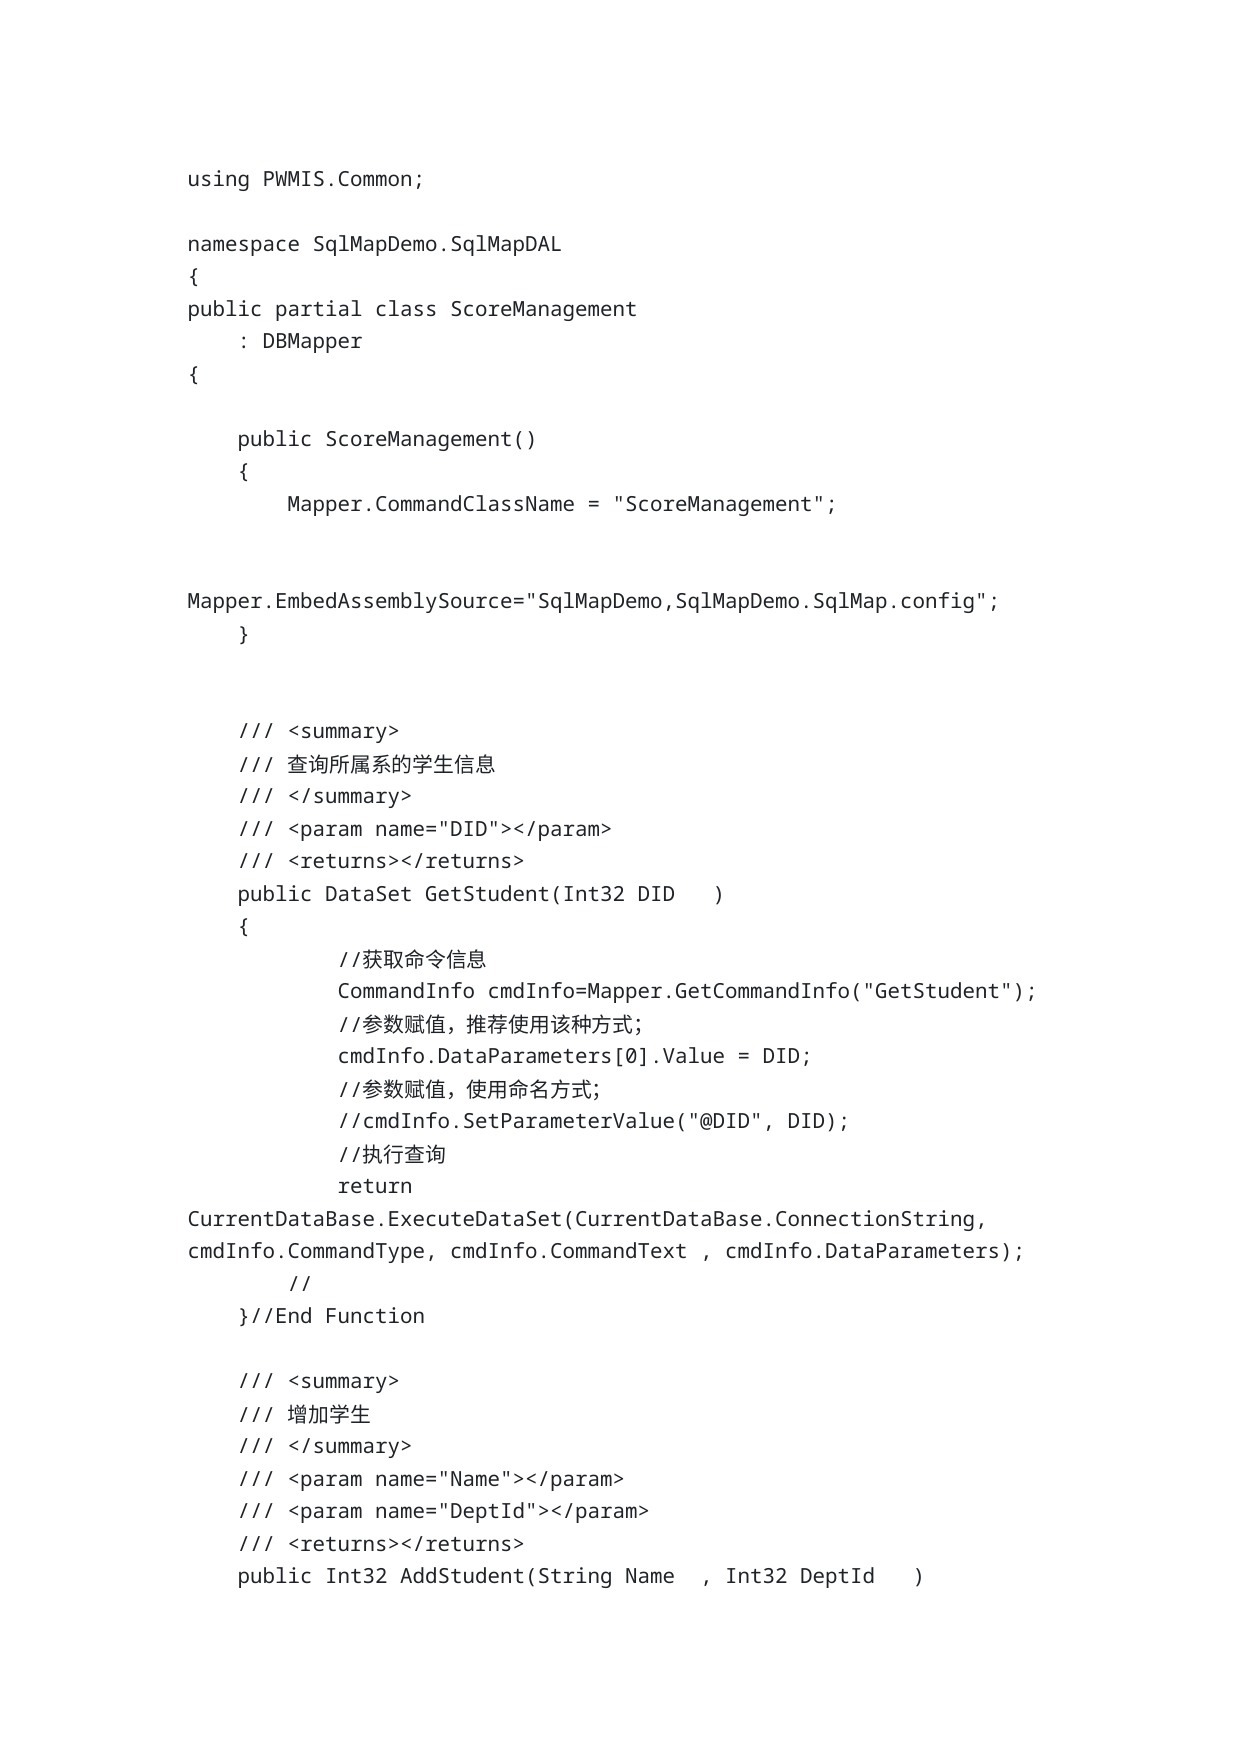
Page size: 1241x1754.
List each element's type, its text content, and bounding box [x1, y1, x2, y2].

text /// </summary> [187, 779, 1053, 812]
text public DataSet GetStudent(Int32 DID ) [187, 877, 1053, 909]
text /// </summary> [187, 1429, 1053, 1462]
text public ScoreManagement() [187, 422, 1053, 454]
text /// 增加学生 [187, 1397, 1053, 1429]
text using PWMIS.Common; [187, 162, 1053, 194]
text { [187, 357, 1053, 389]
text /// 查询所属系的学生信息 [187, 747, 1053, 779]
text /// <summary> [187, 1364, 1053, 1397]
text //获取命令信息 [187, 942, 1053, 974]
text CommandInfo cmdInfo=Mapper.GetCommandInfo("GetStudent"); [187, 974, 1053, 1007]
text { [187, 454, 1053, 487]
text /// <param name="Name"></param> [187, 1462, 1053, 1494]
text //执行查询 [187, 1137, 1053, 1169]
text { [187, 909, 1053, 942]
text public Int32 AddStudent(String Name , Int32 DeptId ) [187, 1559, 1053, 1592]
text //参数赋值，推荐使用该种方式； [187, 1007, 1053, 1039]
text : DBMapper [187, 324, 1053, 357]
text cmdInfo.DataParameters[0].Value = DID; [187, 1039, 1053, 1072]
text namespace SqlMapDemo.SqlMapDAL [187, 227, 1053, 259]
text }//End Function [187, 1299, 1053, 1332]
text public partial class ScoreManagement [187, 292, 1053, 324]
text // [187, 1267, 1053, 1299]
text /// <returns></returns> [187, 1527, 1053, 1559]
text //cmdInfo.SetParameterValue("@DID", DID); [187, 1104, 1053, 1137]
text /// <returns></returns> [187, 844, 1053, 877]
text Mapper.CommandClassName = "ScoreManagement"; [187, 487, 1053, 519]
text //参数赋值，使用命名方式； [187, 1072, 1053, 1104]
text { [187, 259, 1053, 292]
text /// <param name="DID"></param> [187, 812, 1053, 844]
text /// <param name="DeptId"></param> [187, 1494, 1053, 1527]
text } [187, 617, 1053, 649]
text Mapper.EmbedAssemblySource="SqlMapDemo,SqlMapDemo.SqlMap.config"; [187, 519, 1053, 617]
text return CurrentDataBase.ExecuteDataSet(CurrentDataBase.ConnectionString, cmdInfo.CommandType, cmdInfo.CommandText , cmdInfo.DataParameters); [187, 1169, 1053, 1267]
text /// <summary> [187, 714, 1053, 747]
